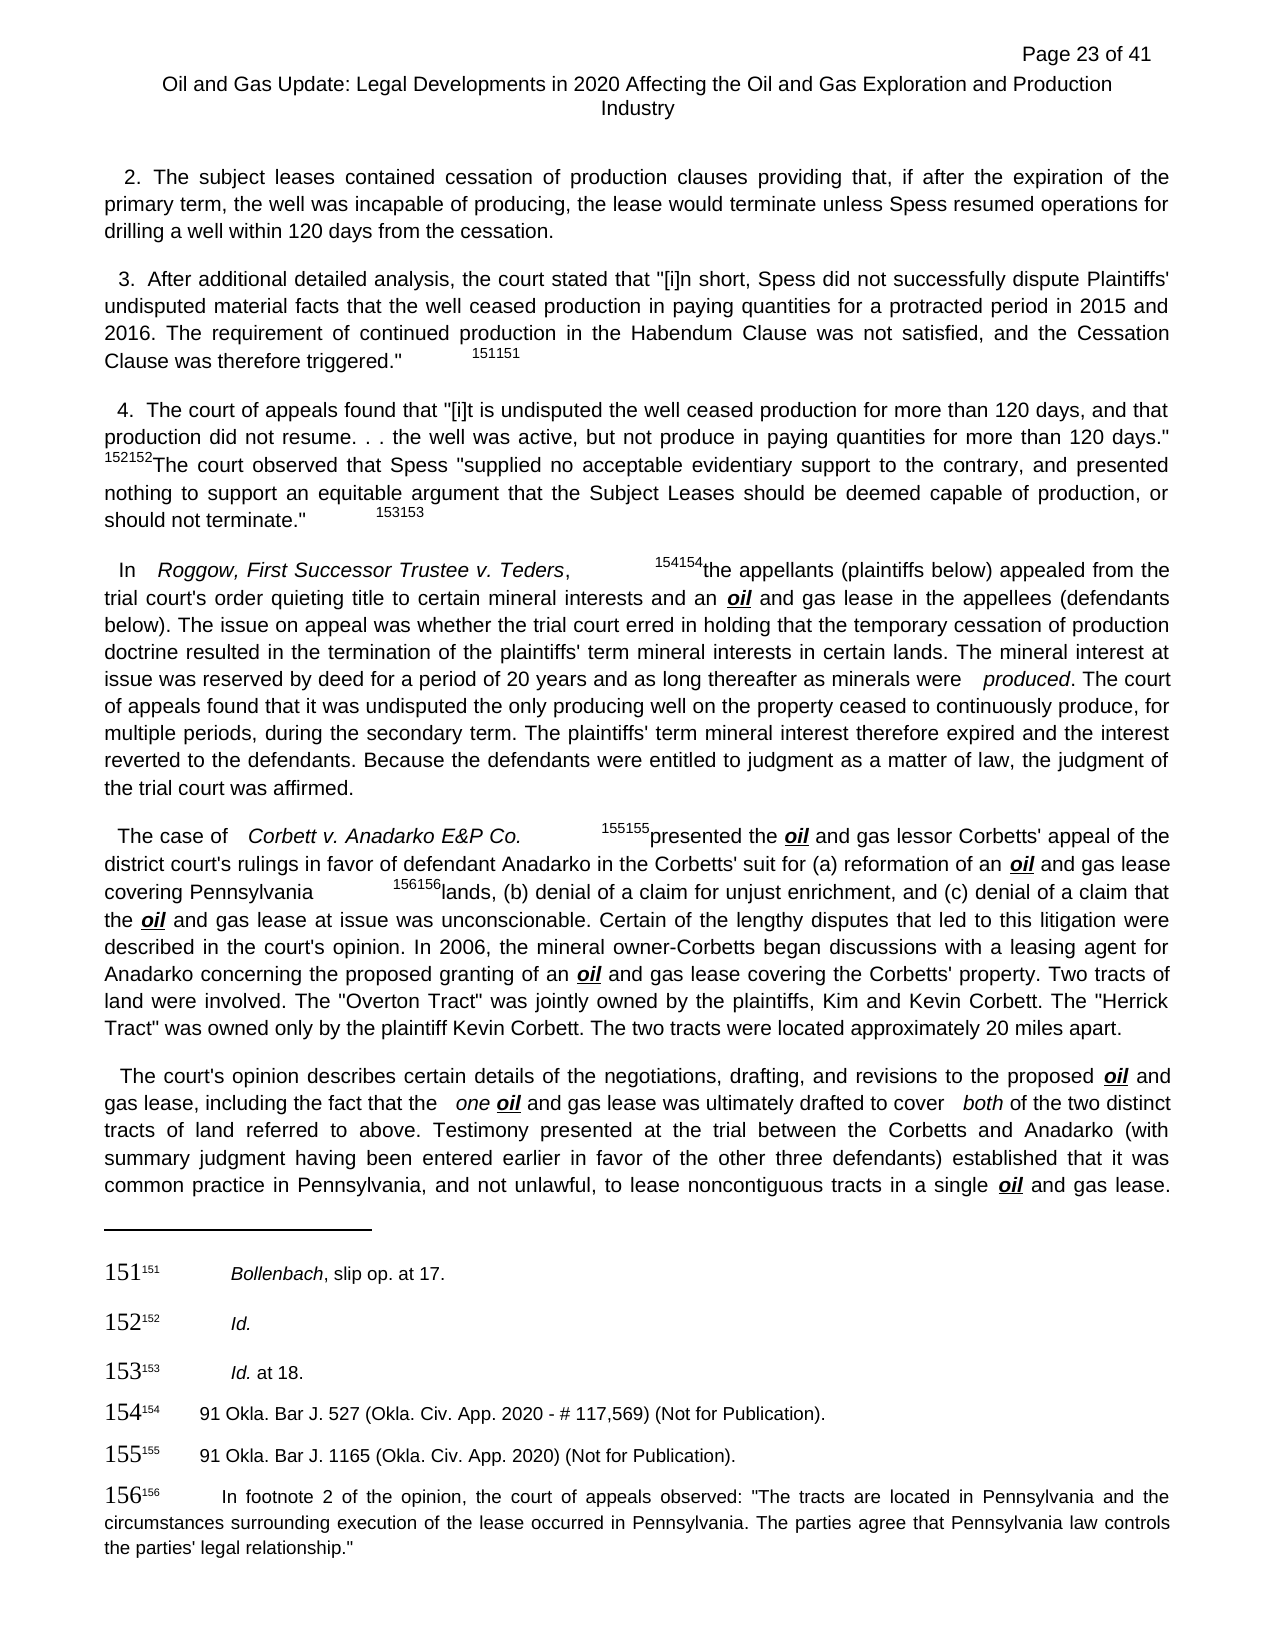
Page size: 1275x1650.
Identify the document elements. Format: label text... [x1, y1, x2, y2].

text The case of Corbett v. Anadarko E&P Co. 155presented the oil and gas lessor Corbetts' appeal of the district court's rulings in favor of defendant Anadarko in the Corbetts' suit for (a) reformation of an oil and gas lease covering Pennsylvania 156lands, (b) denial of a claim for unjust enrichment, and (c) denial of a claim that the oil and gas lease at issue was unconscionable. Certain of the lengthy disputes that led to this litigation were described in the court's opinion. In 2006, the mineral owner-Corbetts began discussions with a leasing agent for Anadarko concerning the proposed granting of an oil and gas lease covering the Corbetts' property. Two tracts of land were involved. The "Overton Tract" was jointly owned by the plaintiffs, Kim and Kevin Corbett. The "Herrick Tract" was owned only by the plaintiff Kevin Corbett. The two tracts were located approximately 20 miles apart. [104, 820, 1171, 1040]
text 3. After additional detailed analysis, the court stated that "[i]n short, Spess did not successfully dispute Plaintiffs' undisputed material facts that the well ceased production in paying quantities for a protracted period in 2015 and 2016. The requirement of continued production in the Habendum Clause was not satisfied, and the Cessation Clause was therefore triggered." 151 [104, 263, 1171, 373]
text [104, 1061, 1171, 1196]
text 4. The court of appeals found that "[i]t is undisputed the well ceased production for more than 120 days, and that production did not resume. . . the well was active, but not produce in paying quantities for more than 120 days." 152The court observed that Spess "supplied no acceptable evidentiary support to the contrary, and presented nothing to support an equitable argument that the Subject Leases should be deemed capable of production, or should not terminate." 153 [104, 394, 1171, 533]
text In Roggow, First Successor Trustee v. Teders, 154the appellants (plaintiffs below) appealed from the trial court's order quieting title to certain mineral interests and an oil and gas lease in the appellees (defendants below). The issue on appeal was whether the trial court erred in holding that the temporary cessation of production doctrine resulted in the termination of the plaintiffs' term mineral interests in certain lands. The mineral interest at issue was reserved by deed for a period of 20 years and as long thereafter as minerals were produced. The court of appeals found that it was undisputed the only producing well on the property ceased to continuously produce, for multiple periods, during the secondary term. The plaintiffs' term mineral interest therefore expired and the interest reverted to the defendants. Because the defendants were entitled to judgment as a matter of law, the judgment of the trial court was affirmed. [104, 554, 1171, 799]
text 2. The subject leases contained cessation of production clauses providing that, if after the expiration of the primary term, the well was incapable of producing, the lease would terminate unless Spess resumed operations for drilling a well within 120 days from the cessation. [104, 161, 1171, 243]
